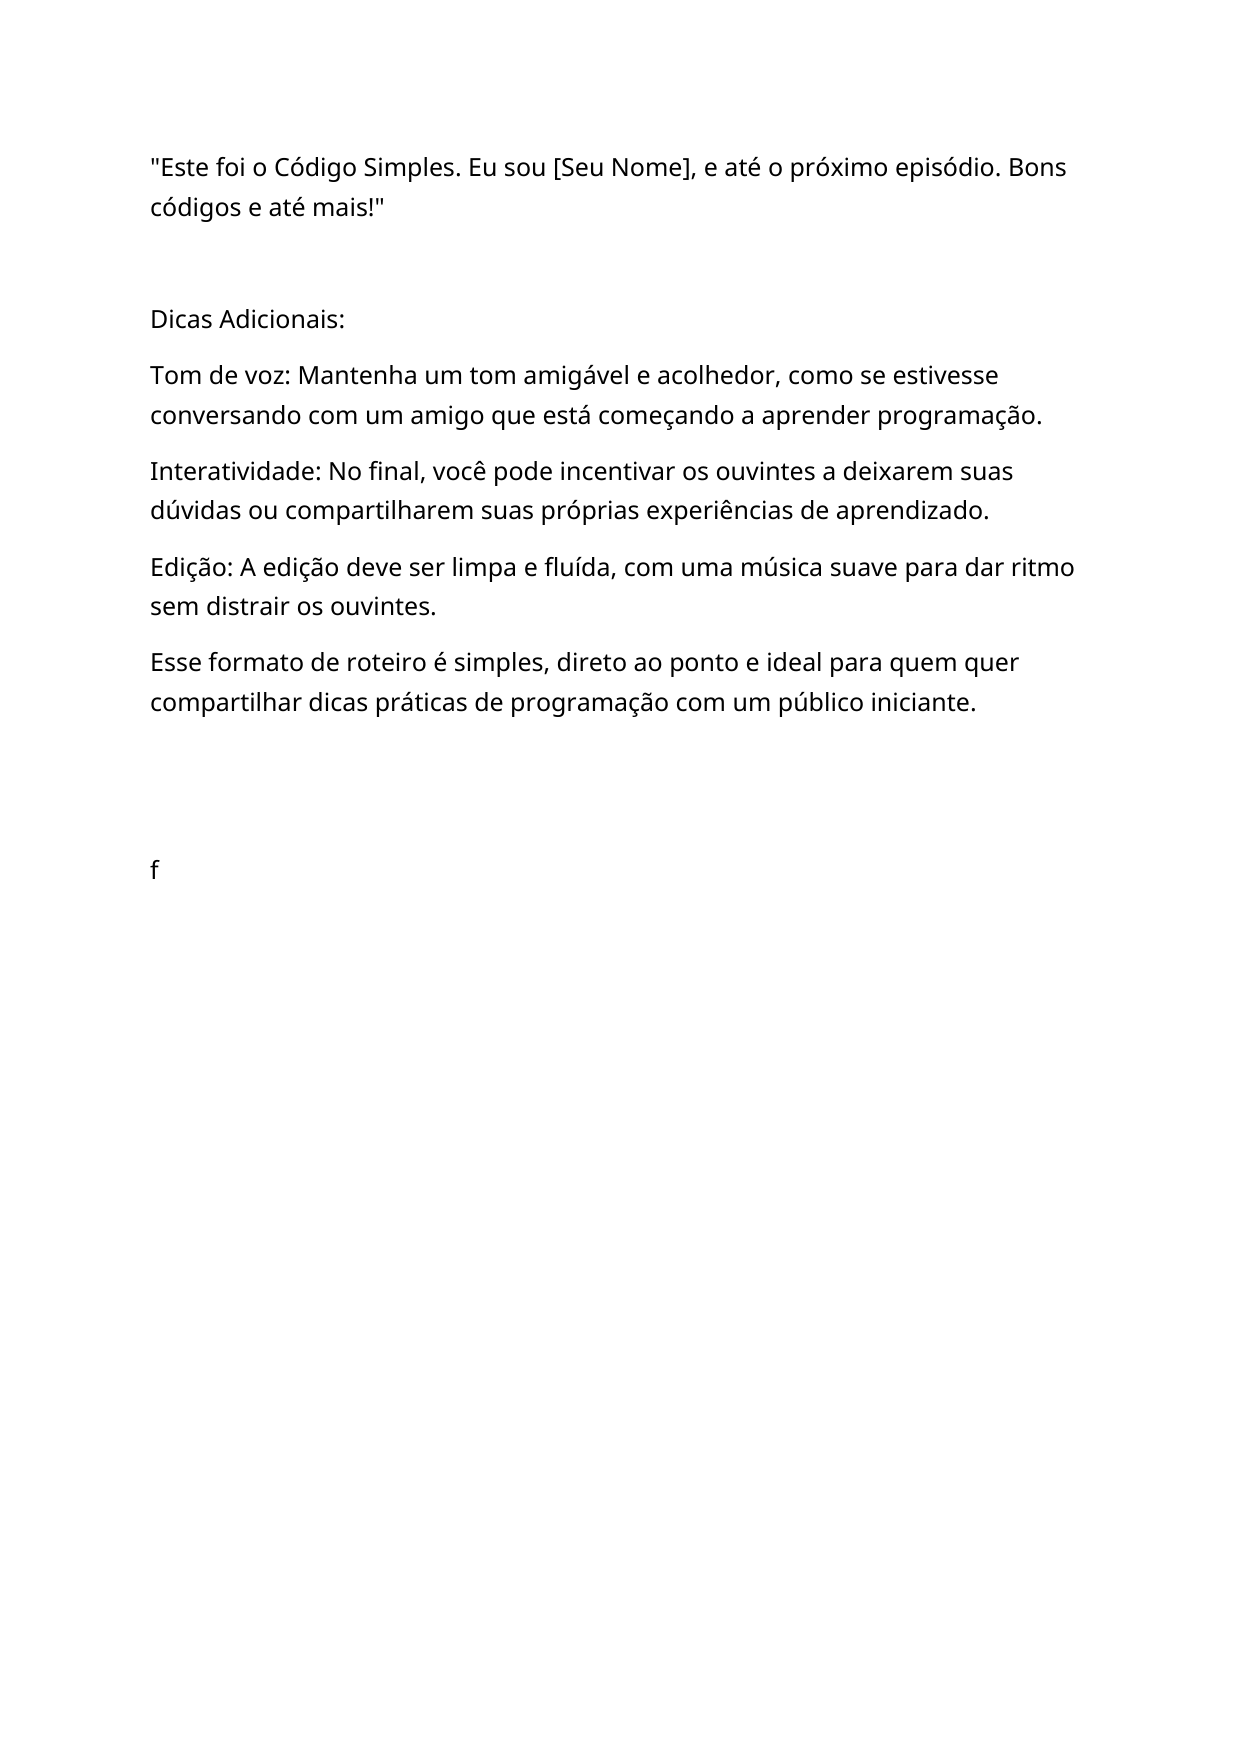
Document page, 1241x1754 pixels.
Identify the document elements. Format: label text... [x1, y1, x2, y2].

text f [150, 853, 1090, 887]
text "Este foi o Código Simples. Eu sou [Seu Nome], e até o próximo episódio. Bons códigos e até mais!" [150, 150, 1090, 223]
text Tom de voz: Mantenha um tom amigável e acolhedor, como se estivesse conversando com um amigo que está começando a aprender programação. [150, 358, 1090, 431]
text Interatividade: No final, você pode incentivar os ouvintes a deixarem suas dúvidas ou compartilharem suas próprias experiências de aprendizado. [150, 453, 1090, 527]
text Esse formato de roteiro é simples, direto ao ponto e ideal para quem quer compartilhar dicas práticas de programação com um público iniciante. [150, 645, 1090, 718]
text Dicas Adicionais: [150, 302, 1090, 336]
text Edição: A edição deve ser limpa e fluída, com uma música suave para dar ritmo sem distrair os ouvintes. [150, 549, 1090, 623]
